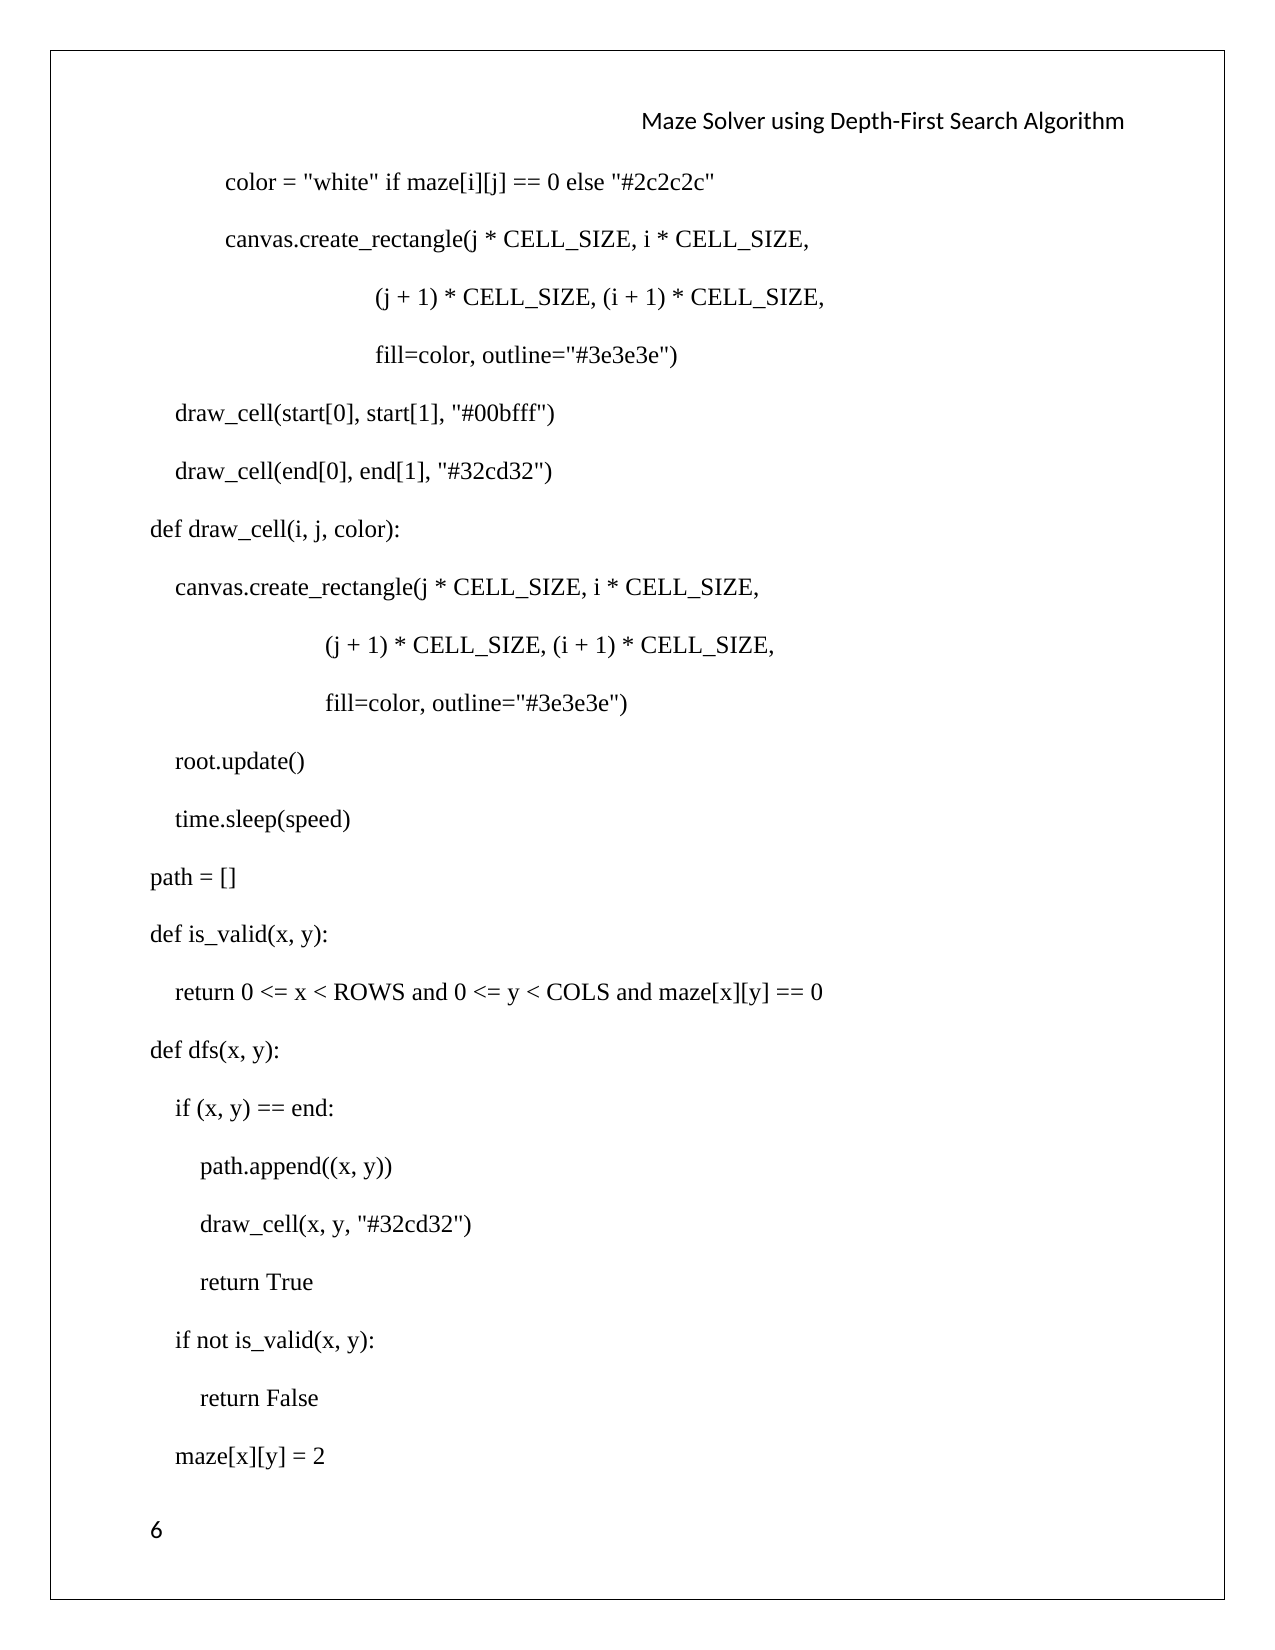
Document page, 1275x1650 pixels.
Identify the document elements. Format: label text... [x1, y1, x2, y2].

text draw_cell(start[0], start[1], "#00bfff") [150, 398, 1125, 427]
text path = [] [150, 862, 1125, 890]
text canvas.create_rectangle(j * CELL_SIZE, i * CELL_SIZE, [150, 572, 1125, 601]
text (j + 1) * CELL_SIZE, (i + 1) * CELL_SIZE, [150, 282, 1125, 311]
text if (x, y) == end: [150, 1093, 1125, 1122]
text if not is_valid(x, y): [150, 1325, 1125, 1354]
text (j + 1) * CELL_SIZE, (i + 1) * CELL_SIZE, [150, 630, 1125, 659]
text maze[x][y] = 2 [150, 1441, 1125, 1469]
text def draw_cell(i, j, color): [150, 514, 1125, 543]
text draw_cell(x, y, "#32cd32") [150, 1209, 1125, 1238]
text root.update() [150, 746, 1125, 774]
text canvas.create_rectangle(j * CELL_SIZE, i * CELL_SIZE, [150, 224, 1125, 253]
text path.append((x, y)) [150, 1151, 1125, 1180]
text return 0 <= x < ROWS and 0 <= y < COLS and maze[x][y] == 0 [150, 977, 1125, 1006]
text color = "white" if maze[i][j] == 0 else "#2c2c2c" [150, 167, 1125, 195]
text fill=color, outline="#3e3e3e") [150, 688, 1125, 717]
text return False [150, 1383, 1125, 1412]
text def is_valid(x, y): [150, 919, 1125, 948]
text fill=color, outline="#3e3e3e") [150, 340, 1125, 369]
text return True [150, 1267, 1125, 1296]
text time.sleep(speed) [150, 804, 1125, 832]
text def dfs(x, y): [150, 1035, 1125, 1064]
text draw_cell(end[0], end[1], "#32cd32") [150, 456, 1125, 485]
